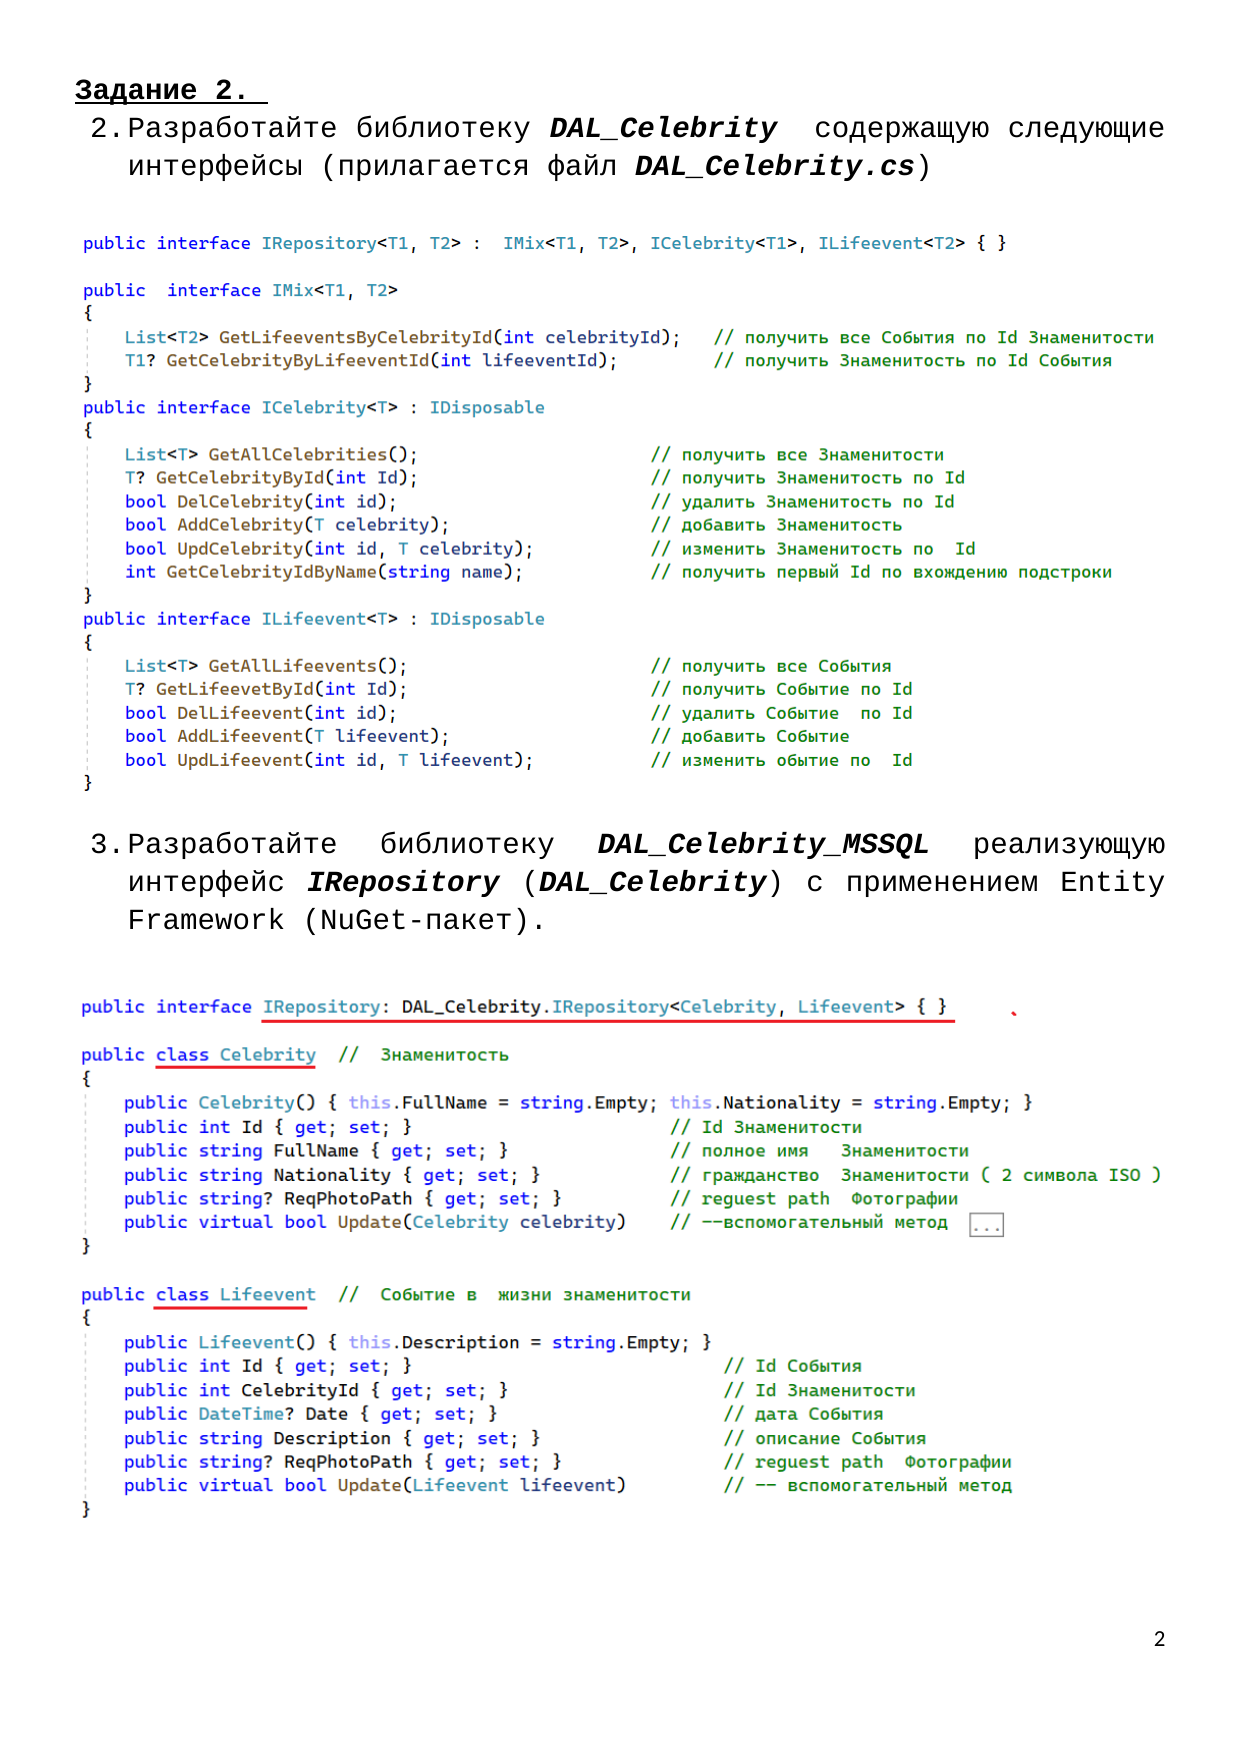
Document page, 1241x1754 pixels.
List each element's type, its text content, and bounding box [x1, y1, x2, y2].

text Задание 2. [75, 75, 1165, 108]
list Разработайте библиотеку DAL_Celebrity содержащую следующие интерфейсы (прилагается файл DAL_Celebrity.cs) [90, 113, 1165, 184]
list Разработайте библиотеку DAL_Celebrity_MSSQL реализующую интерфейс IRepository (DAL_Celebrity) с применением Entity Framework (NuGet-пакет). [90, 829, 1165, 938]
picture [75, 226, 1165, 793]
picture [75, 981, 1164, 1533]
